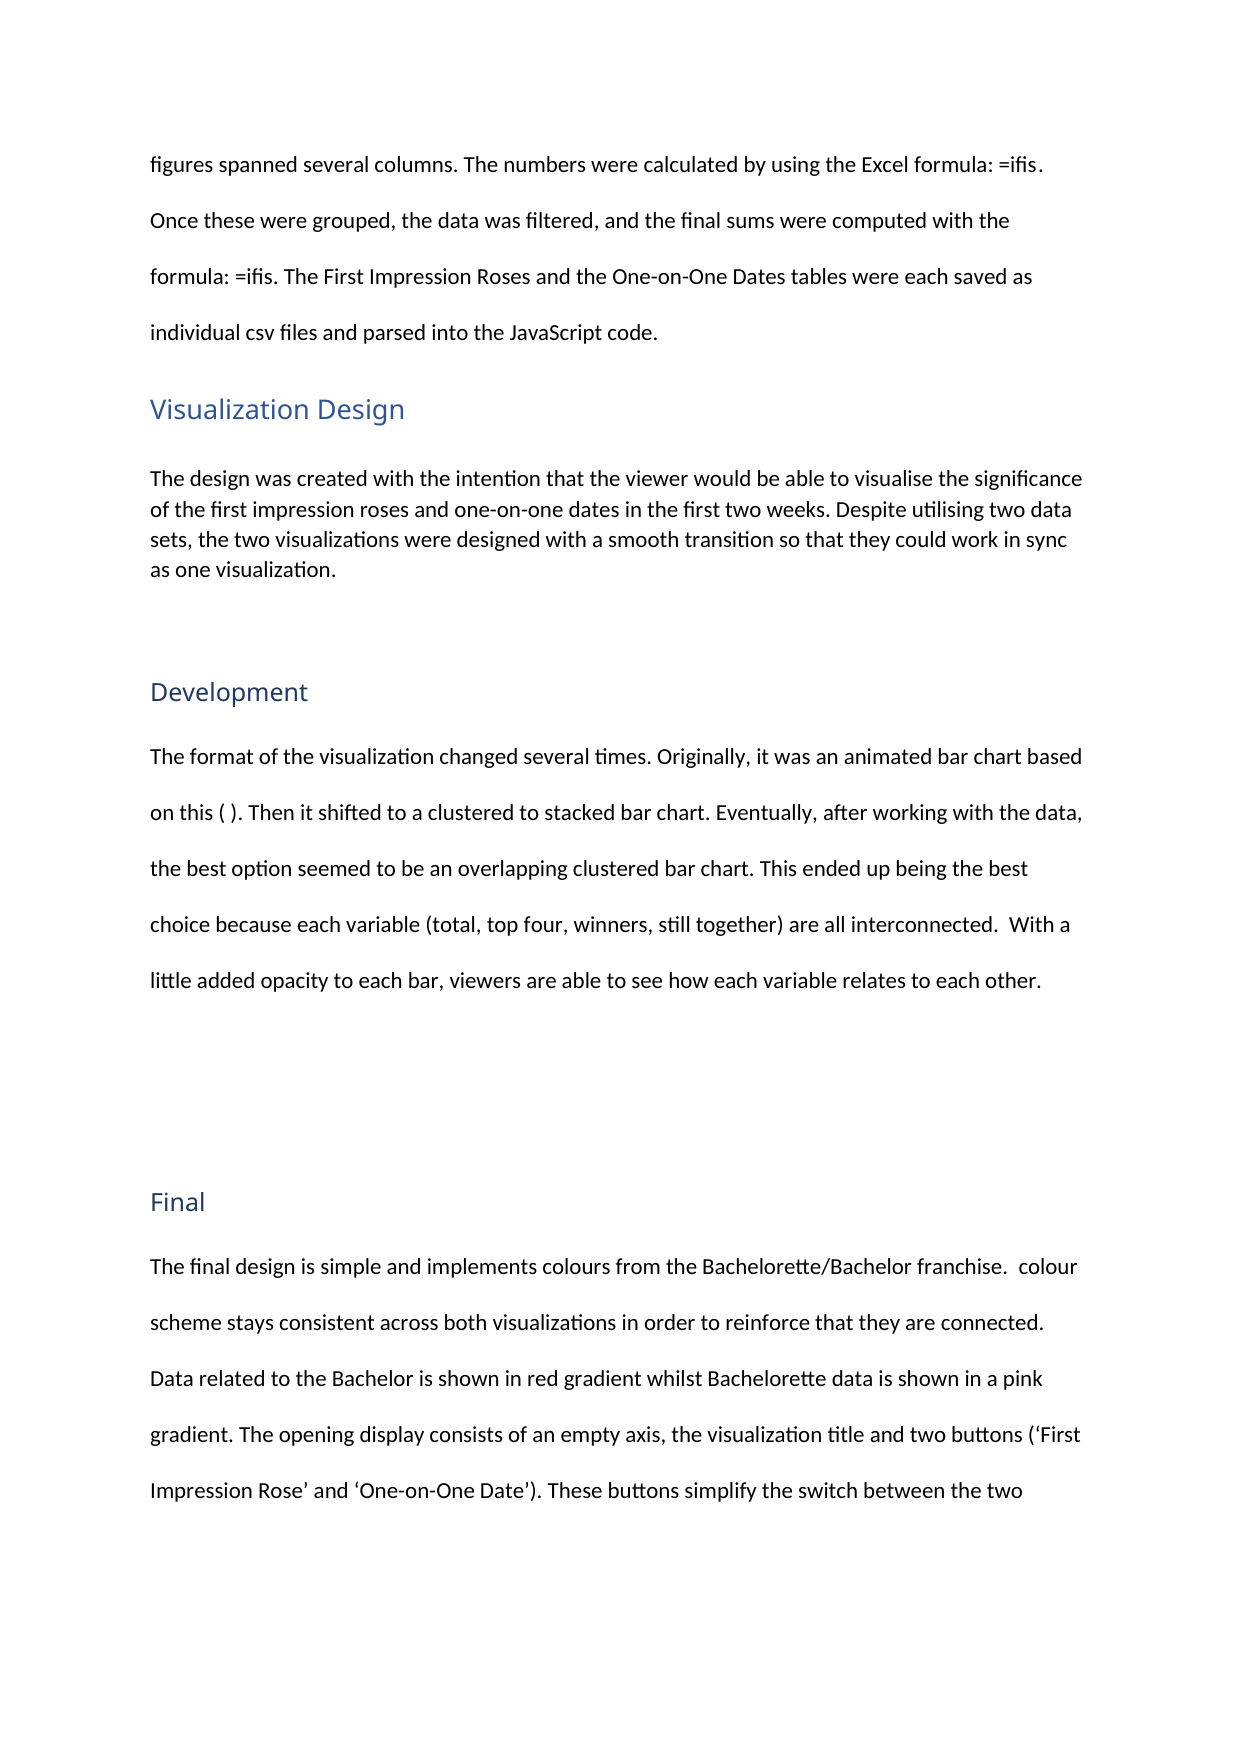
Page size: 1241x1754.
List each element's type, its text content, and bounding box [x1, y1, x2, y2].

text The design was created with the intention that the viewer would be able to visualise the significance of the first impression roses and one-on-one dates in the first two weeks. Despite utilising two data sets, the two visualizations were designed with a smooth transition so that they could work in sync as one visualization. [150, 464, 1090, 583]
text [150, 150, 1090, 346]
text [150, 1252, 1090, 1505]
subtitle Visualization Design [150, 391, 1090, 428]
text The format of the visualization changed several times. Originally, it was an animated bar chart based on this ( ). Then it shifted to a clustered to stacked bar chart. Eventually, after working with the data, the best option seemed to be an overlapping clustered bar chart. This ended up being the best choice because each variable (total, top four, winners, still together) are all interconnected. With a little added opacity to each bar, viewers are able to see how each variable relates to each other. [150, 742, 1090, 995]
subtitle Development [150, 674, 1090, 708]
subtitle Final [150, 1184, 1090, 1218]
